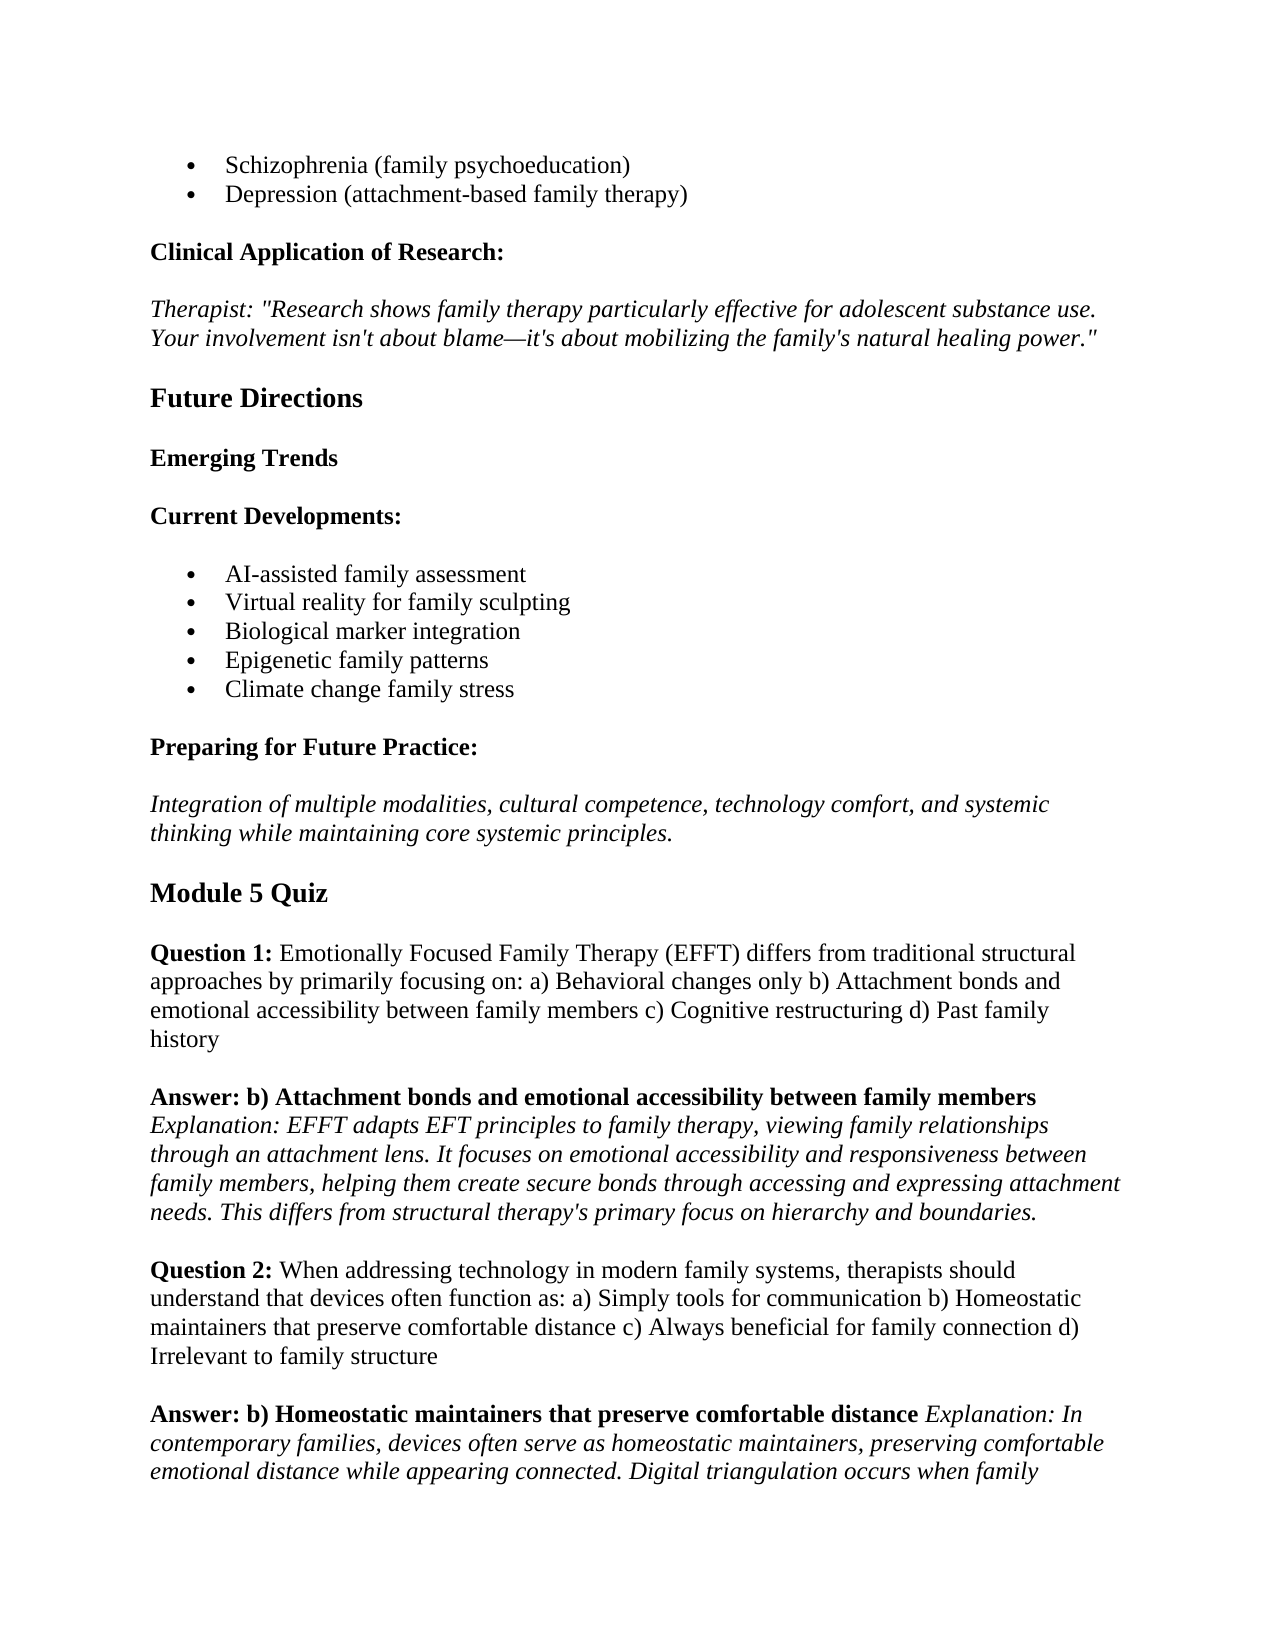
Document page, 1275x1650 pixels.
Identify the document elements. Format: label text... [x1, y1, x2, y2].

list Biological marker integration [187, 616, 1125, 645]
list AI-assisted family assessment [187, 559, 1125, 587]
list Depression (attachment-based family therapy) [187, 179, 1125, 207]
text Current Developments: [150, 501, 1125, 529]
list Schizophrenia (family psychoeducation) [187, 150, 1125, 179]
text Integration of multiple modalities, cultural competence, technology comfort, and systemic thinking while maintaining core systemic principles. [150, 789, 1125, 847]
text Therapist: "Research shows family therapy particularly effective for adolescent substance use. Your involvement isn't about blame—it's about mobilizing the family's natural healing power." [150, 294, 1125, 352]
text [150, 1399, 1125, 1485]
text Question 2: When addressing technology in modern family systems, therapists should understand that devices often function as: a) Simply tools for communication b) Homeostatic maintainers that preserve comfortable distance c) Always beneficial for family connection d) Irrelevant to family structure [150, 1255, 1125, 1370]
text Clinical Application of Research: [150, 237, 1125, 265]
list Climate change family stress [187, 674, 1125, 702]
list Epigenetic family patterns [187, 645, 1125, 674]
text Future Directions [150, 381, 1125, 414]
text Emerging Trends [150, 443, 1125, 472]
text Module 5 Quiz [150, 876, 1125, 908]
text Question 1: Emotionally Focused Family Therapy (EFFT) differs from traditional structural approaches by primarily focusing on: a) Behavioral changes only b) Attachment bonds and emotional accessibility between family members c) Cognitive restructuring d) Past family history [150, 938, 1125, 1053]
text Answer: b) Attachment bonds and emotional accessibility between family members Explanation: EFFT adapts EFT principles to family therapy, viewing family relationships through an attachment lens. It focuses on emotional accessibility and responsiveness between family members, helping them create secure bonds through accessing and expressing attachment needs. This differs from structural therapy's primary focus on hierarchy and boundaries. [150, 1082, 1125, 1226]
text Preparing for Future Practice: [150, 732, 1125, 760]
list Virtual reality for family sculpting [187, 587, 1125, 616]
